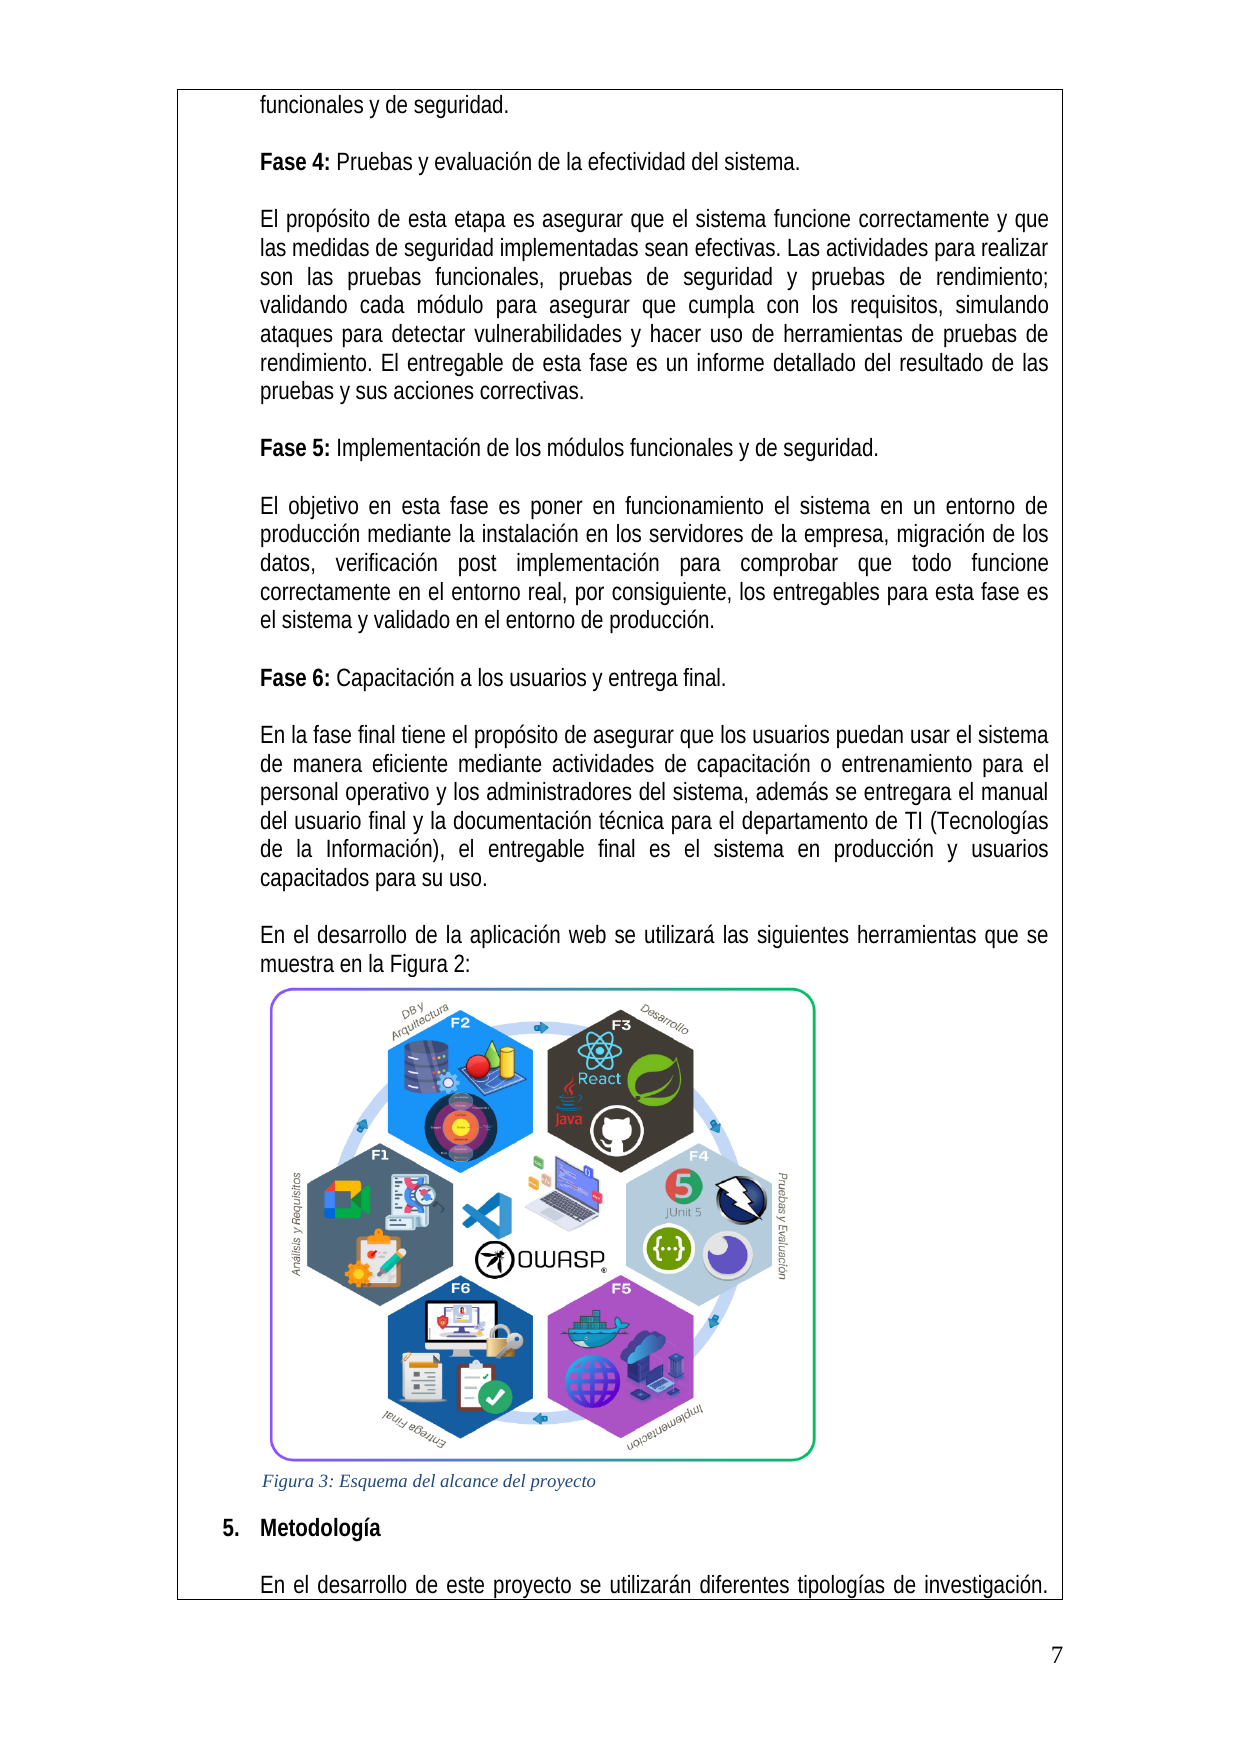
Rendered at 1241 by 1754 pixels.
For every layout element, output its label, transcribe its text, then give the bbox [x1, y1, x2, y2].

picture [260, 977, 827, 1471]
